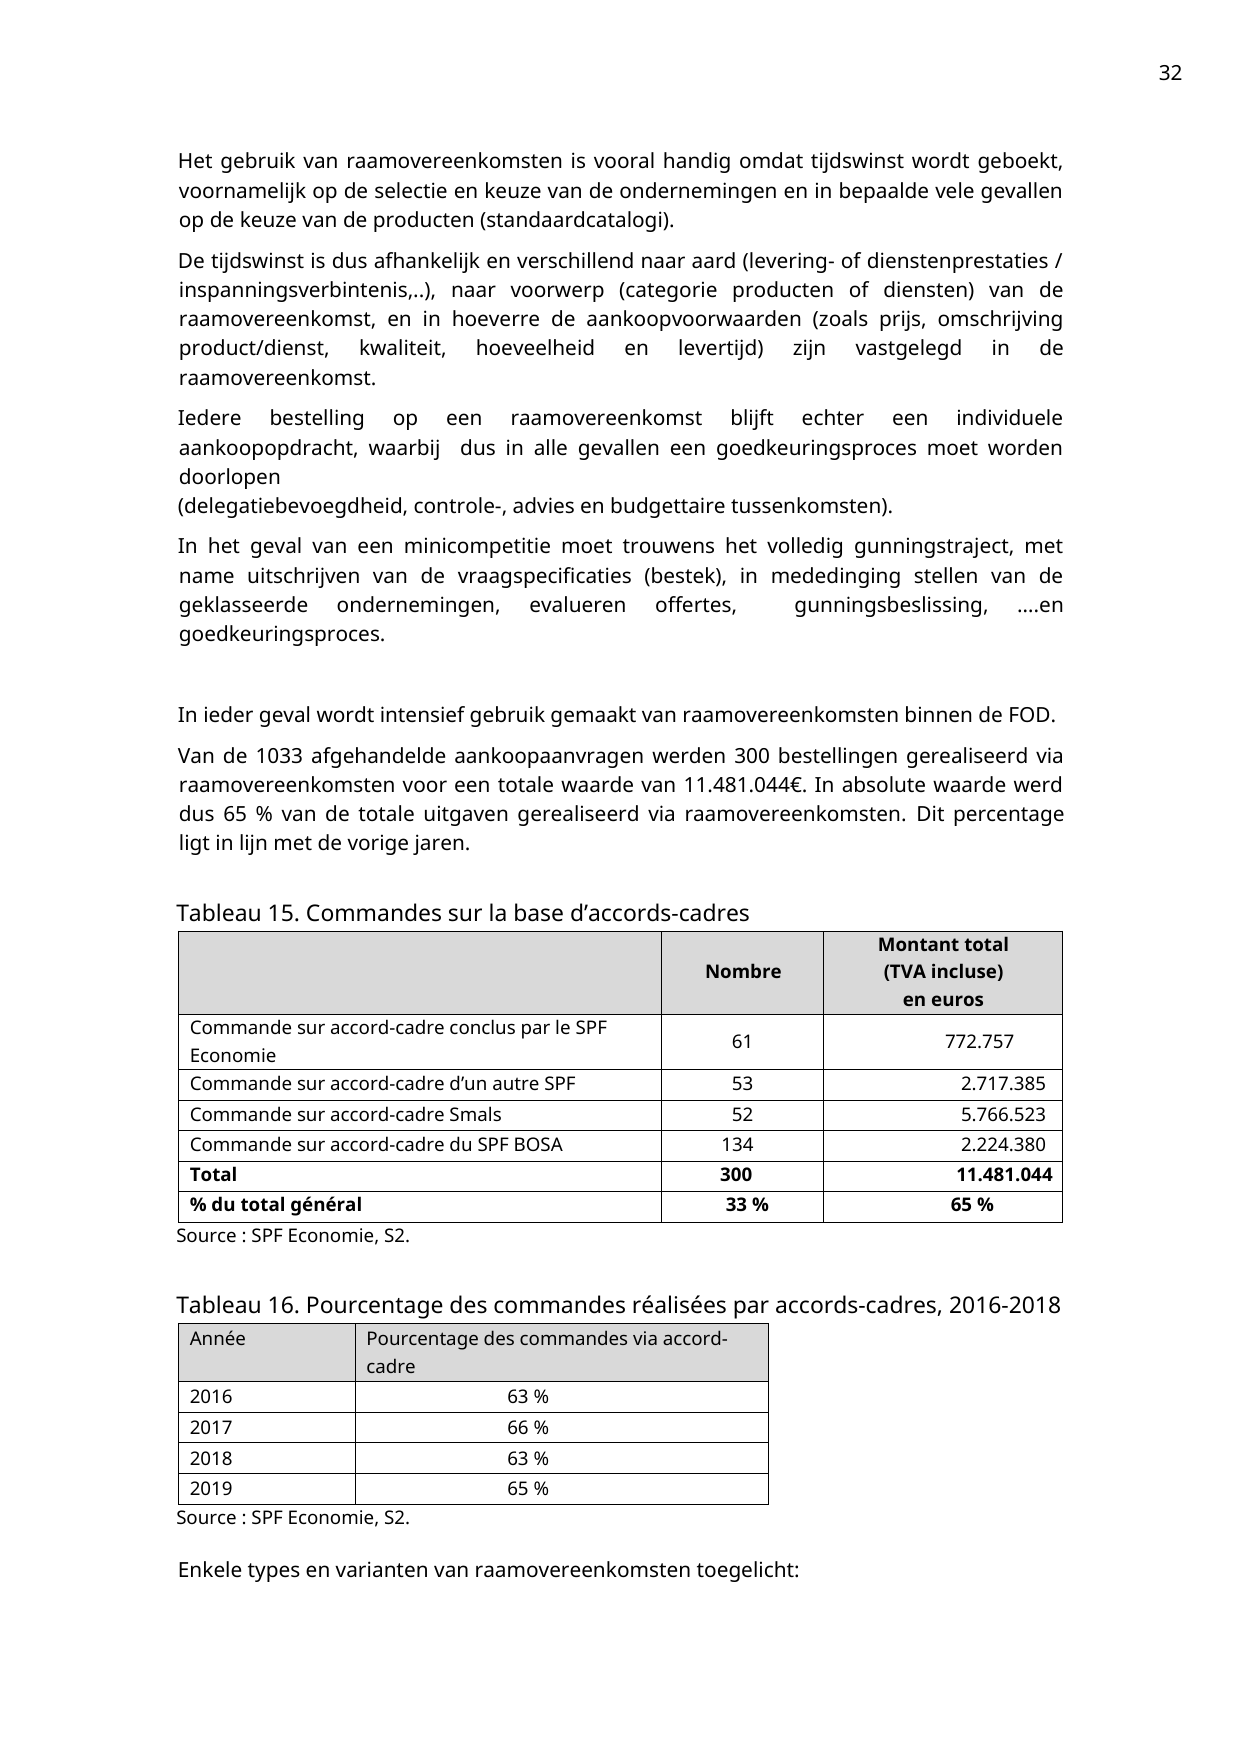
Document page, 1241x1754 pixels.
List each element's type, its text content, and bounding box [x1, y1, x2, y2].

table_cell 63 % [356, 1382, 768, 1412]
table_cell 65 % [824, 1192, 1062, 1222]
table_cell Total [179, 1162, 661, 1191]
table_cell % du total général [179, 1192, 661, 1222]
table_cell Commande sur accord-cadre conclus par le SPF Economie [179, 1015, 661, 1069]
table_cell 2.224.380 [824, 1131, 1062, 1161]
table_cell 2016 [179, 1382, 355, 1412]
text In ieder geval wordt intensief gebruik gemaakt van raamovereenkomsten binnen de FOD. [178, 700, 1064, 729]
table_cell 2019 [179, 1474, 355, 1503]
table_cell 53 [662, 1070, 823, 1100]
table_cell 52 [662, 1101, 823, 1130]
text (delegatiebevoegdheid, controle-, advies en budgettaire tussenkomsten). [178, 491, 1064, 519]
text Source : SPF Economie, S2. [176, 1504, 1066, 1530]
table_cell 300 [662, 1162, 823, 1191]
table_cell 11.481.044 [824, 1162, 1062, 1191]
text Source : SPF Economie, S2. [176, 1222, 1066, 1248]
table_cell 772.757 [824, 1015, 1062, 1069]
table_cell 63 % [356, 1443, 768, 1473]
text In het geval van een minicompetitie moet trouwens het volledig gunningstraject, met name uitschrijven van de vraagspecificaties (bestek), in mededinging stellen van de geklasseerde ondernemingen, evalueren offertes, gunningsbeslissing, ….en goedkeuringsproces. [178, 532, 1064, 648]
text Tableau 15. Commandes sur la base d’accords-cadres [176, 897, 1066, 928]
text Het gebruik van raamovereenkomsten is vooral handig omdat tijdswinst wordt geboekt, voornamelijk op de selectie en keuze van de ondernemingen en in bepaalde vele gevallen op de keuze van de producten (standaardcatalogi). [178, 147, 1064, 234]
table_cell 66 % [356, 1413, 768, 1442]
table_cell 65 % [356, 1474, 768, 1503]
text Van de 1033 afgehandelde aankoopaanvragen werden 300 bestellingen gerealiseerd via raamovereenkomsten voor een totale waarde van 11.481.044€. In absolute waarde werd dus 65 % van de totale uitgaven gerealiseerd via raamovereenkomsten. Dit percentage ligt in lijn met de vorige jaren. [178, 741, 1064, 857]
text Enkele types en varianten van raamovereenkomsten toegelicht: [178, 1555, 1064, 1584]
table_cell Commande sur accord-cadre d’un autre SPF [179, 1070, 661, 1100]
table_header Année [179, 1324, 355, 1381]
table_cell 33 % [662, 1192, 823, 1222]
table_header Nombre [662, 932, 823, 1014]
text Iedere bestelling op een raamovereenkomst blijft echter een individuele aankoopopdracht, waarbij dus in alle gevallen een goedkeuringsproces moet worden doorlopen [178, 403, 1064, 490]
table_cell 2017 [179, 1413, 355, 1442]
table_header Pourcentage des commandes via accord-cadre [356, 1324, 768, 1381]
table_header [179, 932, 661, 1014]
table_cell 134 [662, 1131, 823, 1161]
table_cell 61 [662, 1015, 823, 1069]
text Tableau 16. Pourcentage des commandes réalisées par accords-cadres, 2016-2018 [176, 1289, 1066, 1320]
table_cell 2.717.385 [824, 1070, 1062, 1100]
text De tijdswinst is dus afhankelijk en verschillend naar aard (levering- of dienstenprestaties / inspanningsverbintenis,..), naar voorwerp (categorie producten of diensten) van de raamovereenkomst, en in hoeverre de aankoopvoorwaarden (zoals prijs, omschrijving product/dienst, kwaliteit, hoeveelheid en levertijd) zijn vastgelegd in de raamovereenkomst. [178, 246, 1064, 391]
table_cell 2018 [179, 1443, 355, 1473]
table_header Montant total (TVA incluse) en euros [824, 932, 1062, 1014]
table_cell Commande sur accord-cadre du SPF BOSA [179, 1131, 661, 1161]
table_cell Commande sur accord-cadre Smals [179, 1101, 661, 1130]
table_cell 5.766.523 [824, 1101, 1062, 1130]
